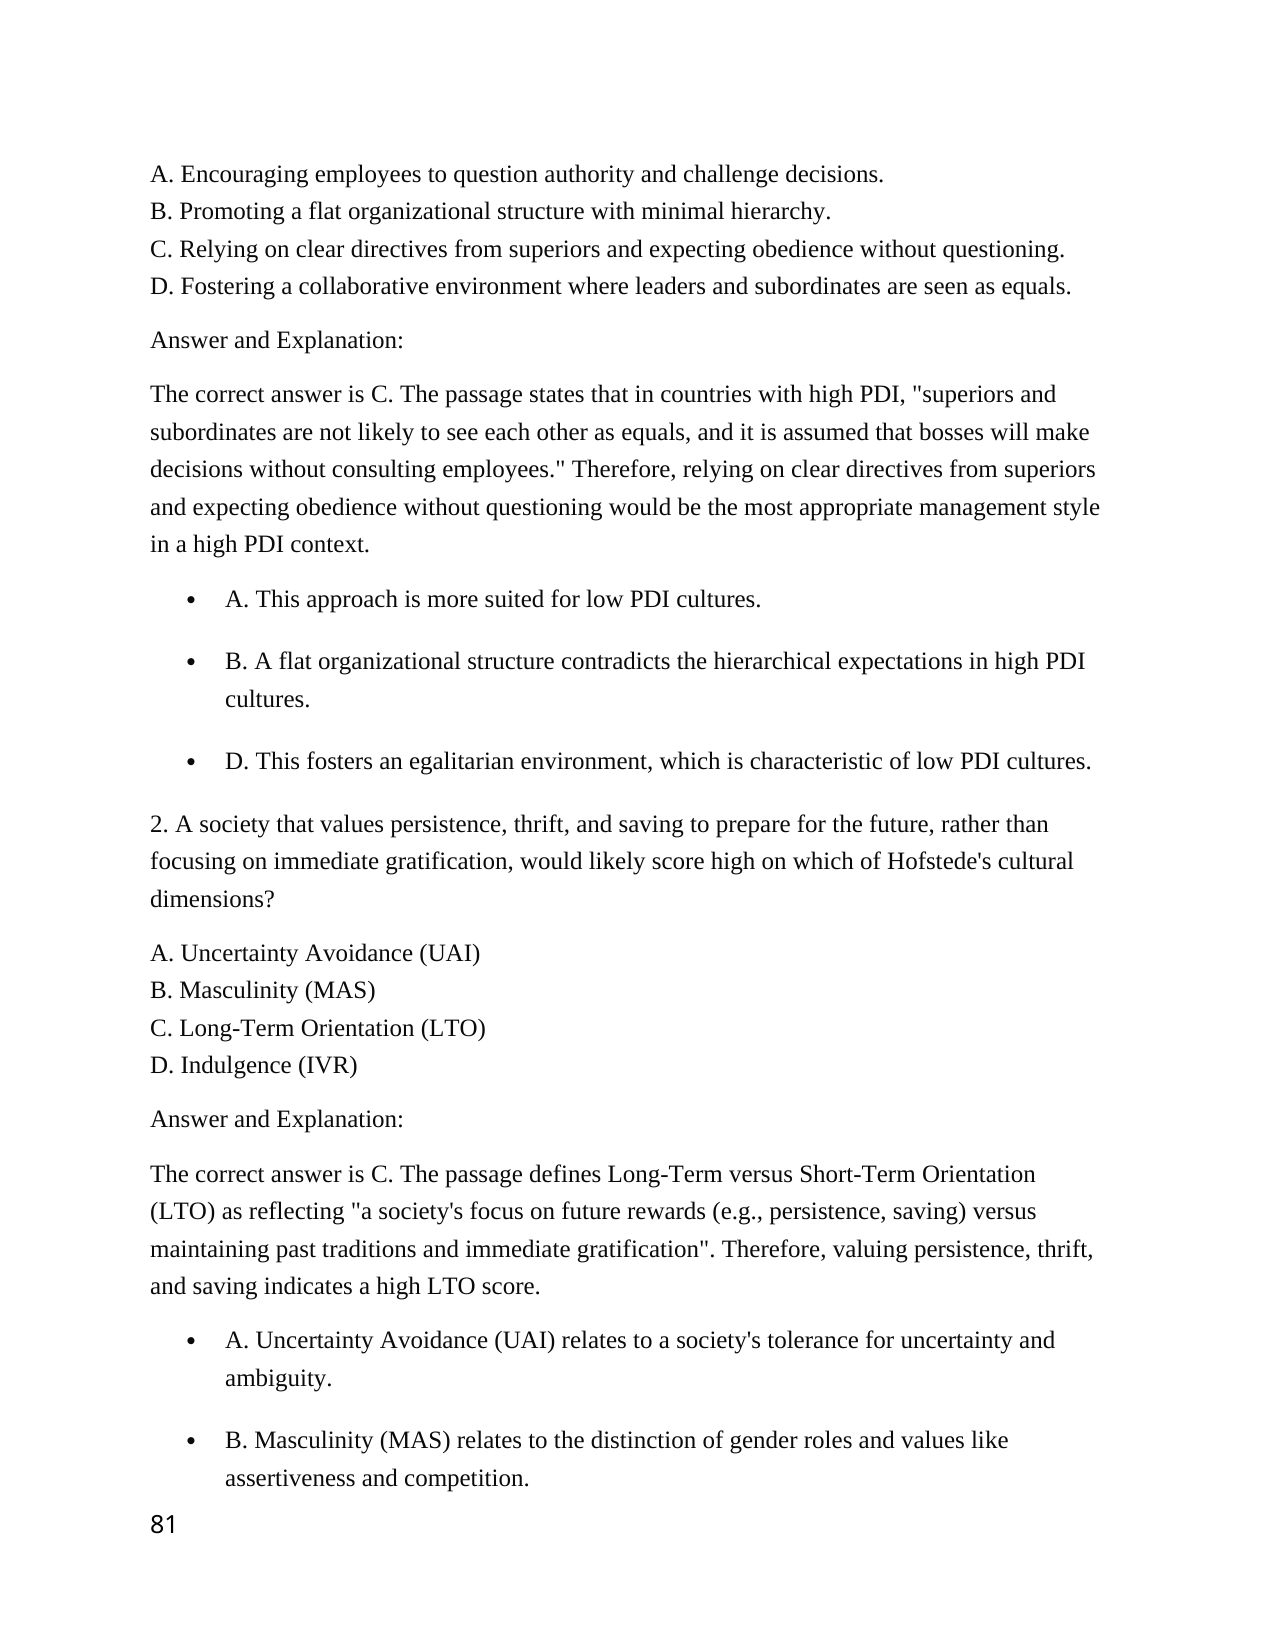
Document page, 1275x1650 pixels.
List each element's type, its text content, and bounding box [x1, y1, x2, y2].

text 2. A society that values persistence, thrift, and saving to prepare for the future, rather than focusing on immediate gratification, would likely score high on which of Hofstede's cultural dimensions? [150, 800, 1125, 912]
text The correct answer is C. The passage states that in countries with high PDI, "superiors and subordinates are not likely to see each other as equals, and it is assumed that bosses will make decisions without consulting employees." Therefore, relying on clear directives from superiors and expecting obedience without questioning would be the most appropriate management style in a high PDI context. [150, 371, 1125, 558]
list B. Masculinity (MAS) relates to the distinction of gender roles and values like assertiveness and competition. [187, 1417, 1125, 1492]
text Answer and Explanation: [150, 317, 1125, 354]
list D. This fosters an egalitarian environment, which is characteristic of low PDI cultures. [187, 737, 1125, 775]
text A. Uncertainty Avoidance (UAI) B. Masculinity (MAS) C. Long-Term Orientation (LTO) D. Indulgence (IVR) [150, 929, 1125, 1079]
text A. Encouraging employees to question authority and challenge decisions. B. Promoting a flat organizational structure with minimal hierarchy. C. Relying on clear directives from superiors and expecting obedience without questioning. D. Fostering a collaborative environment where leaders and subordinates are seen as equals. [150, 150, 1125, 300]
text Answer and Explanation: [150, 1096, 1125, 1133]
list B. A flat organizational structure contradicts the hierarchical expectations in high PDI cultures. [187, 637, 1125, 712]
list A. This approach is more suited for low PDI cultures. [187, 575, 1125, 612]
text The correct answer is C. The passage defines Long-Term versus Short-Term Orientation (LTO) as reflecting "a society's focus on future rewards (e.g., persistence, saving) versus maintaining past traditions and immediate gratification". Therefore, valuing persistence, thrift, and saving indicates a high LTO score. [150, 1150, 1125, 1300]
list A. Uncertainty Avoidance (UAI) relates to a society's tolerance for uncertainty and ambiguity. [187, 1317, 1125, 1392]
